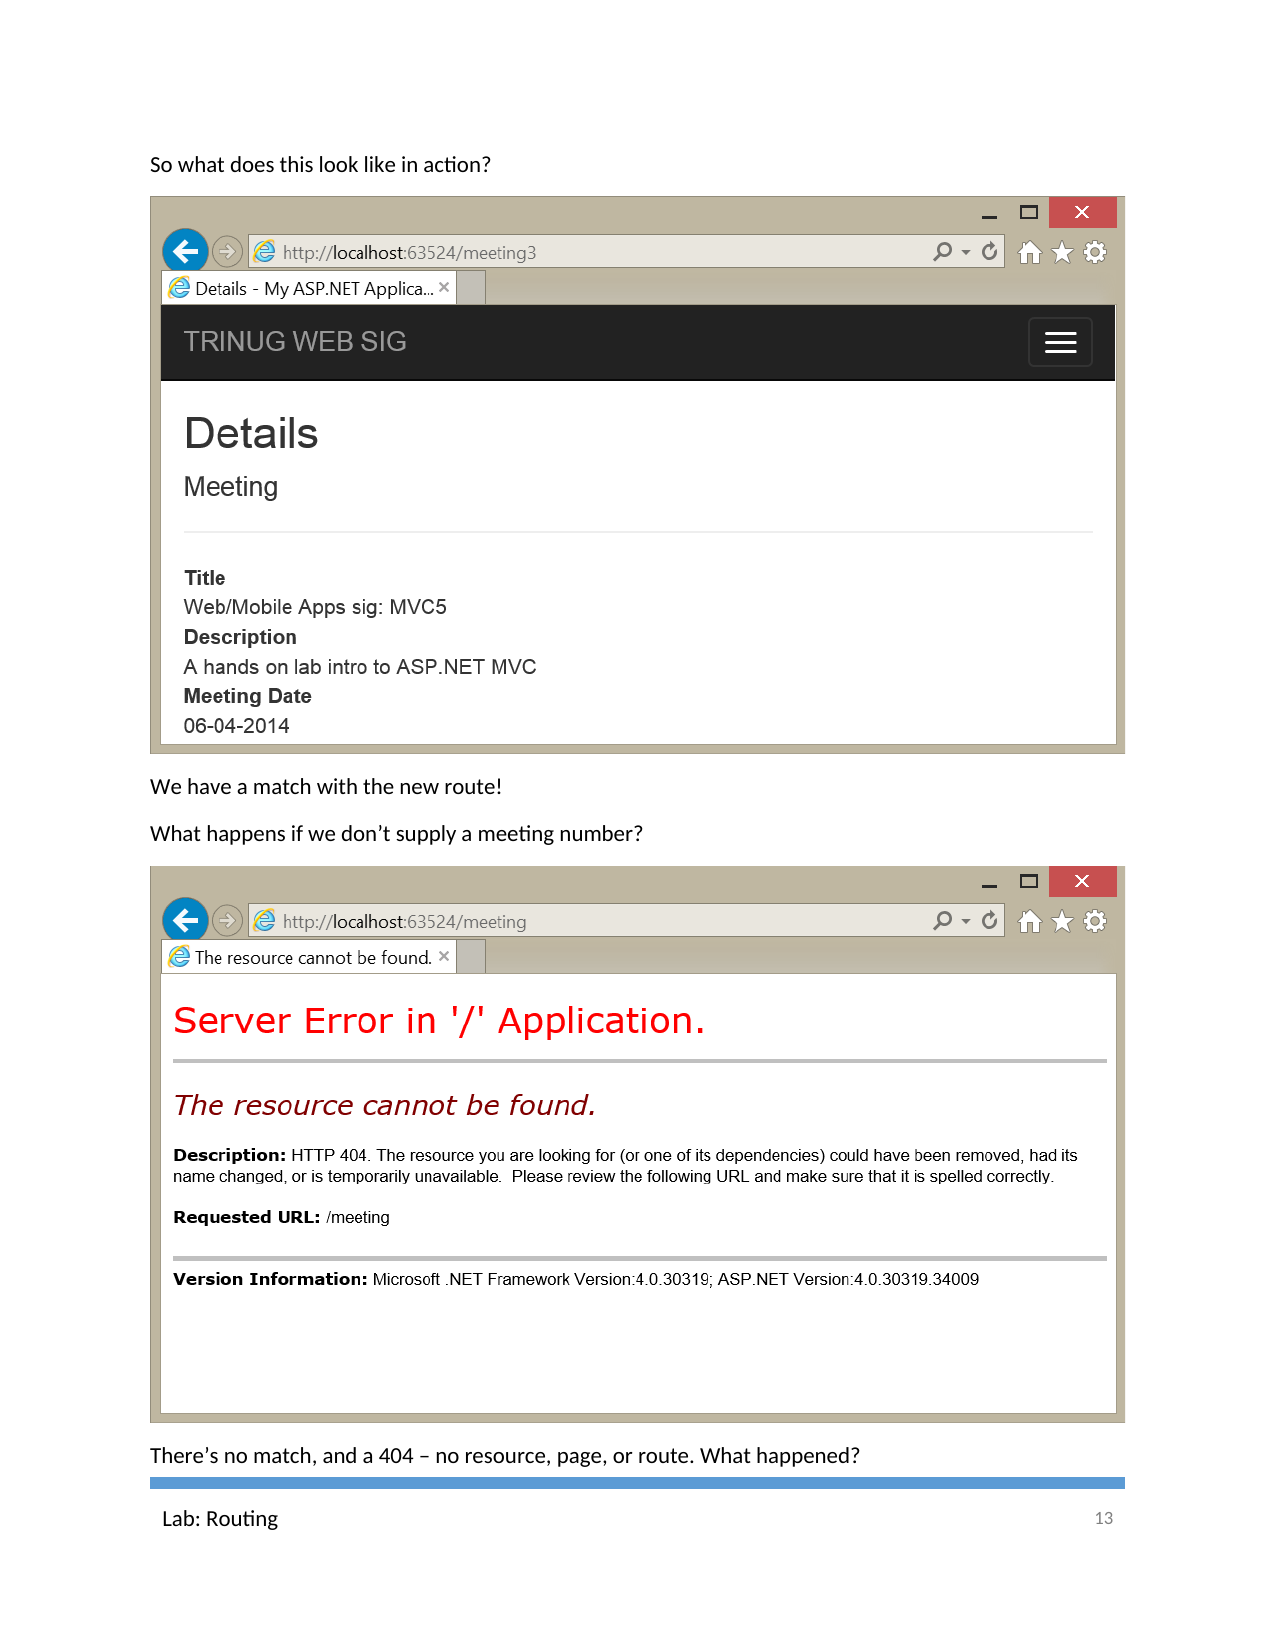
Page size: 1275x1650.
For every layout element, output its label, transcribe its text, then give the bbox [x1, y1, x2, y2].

text There’s no match, and a 404 – no resource, page, or route. What happened? [150, 1441, 1125, 1469]
text So what does this look like in action? [150, 150, 1125, 178]
text What happens if we don’t supply a meeting number? [150, 819, 1125, 847]
picture [150, 866, 1125, 1423]
text We have a match with the new route! [150, 772, 1125, 800]
picture [150, 196, 1125, 754]
